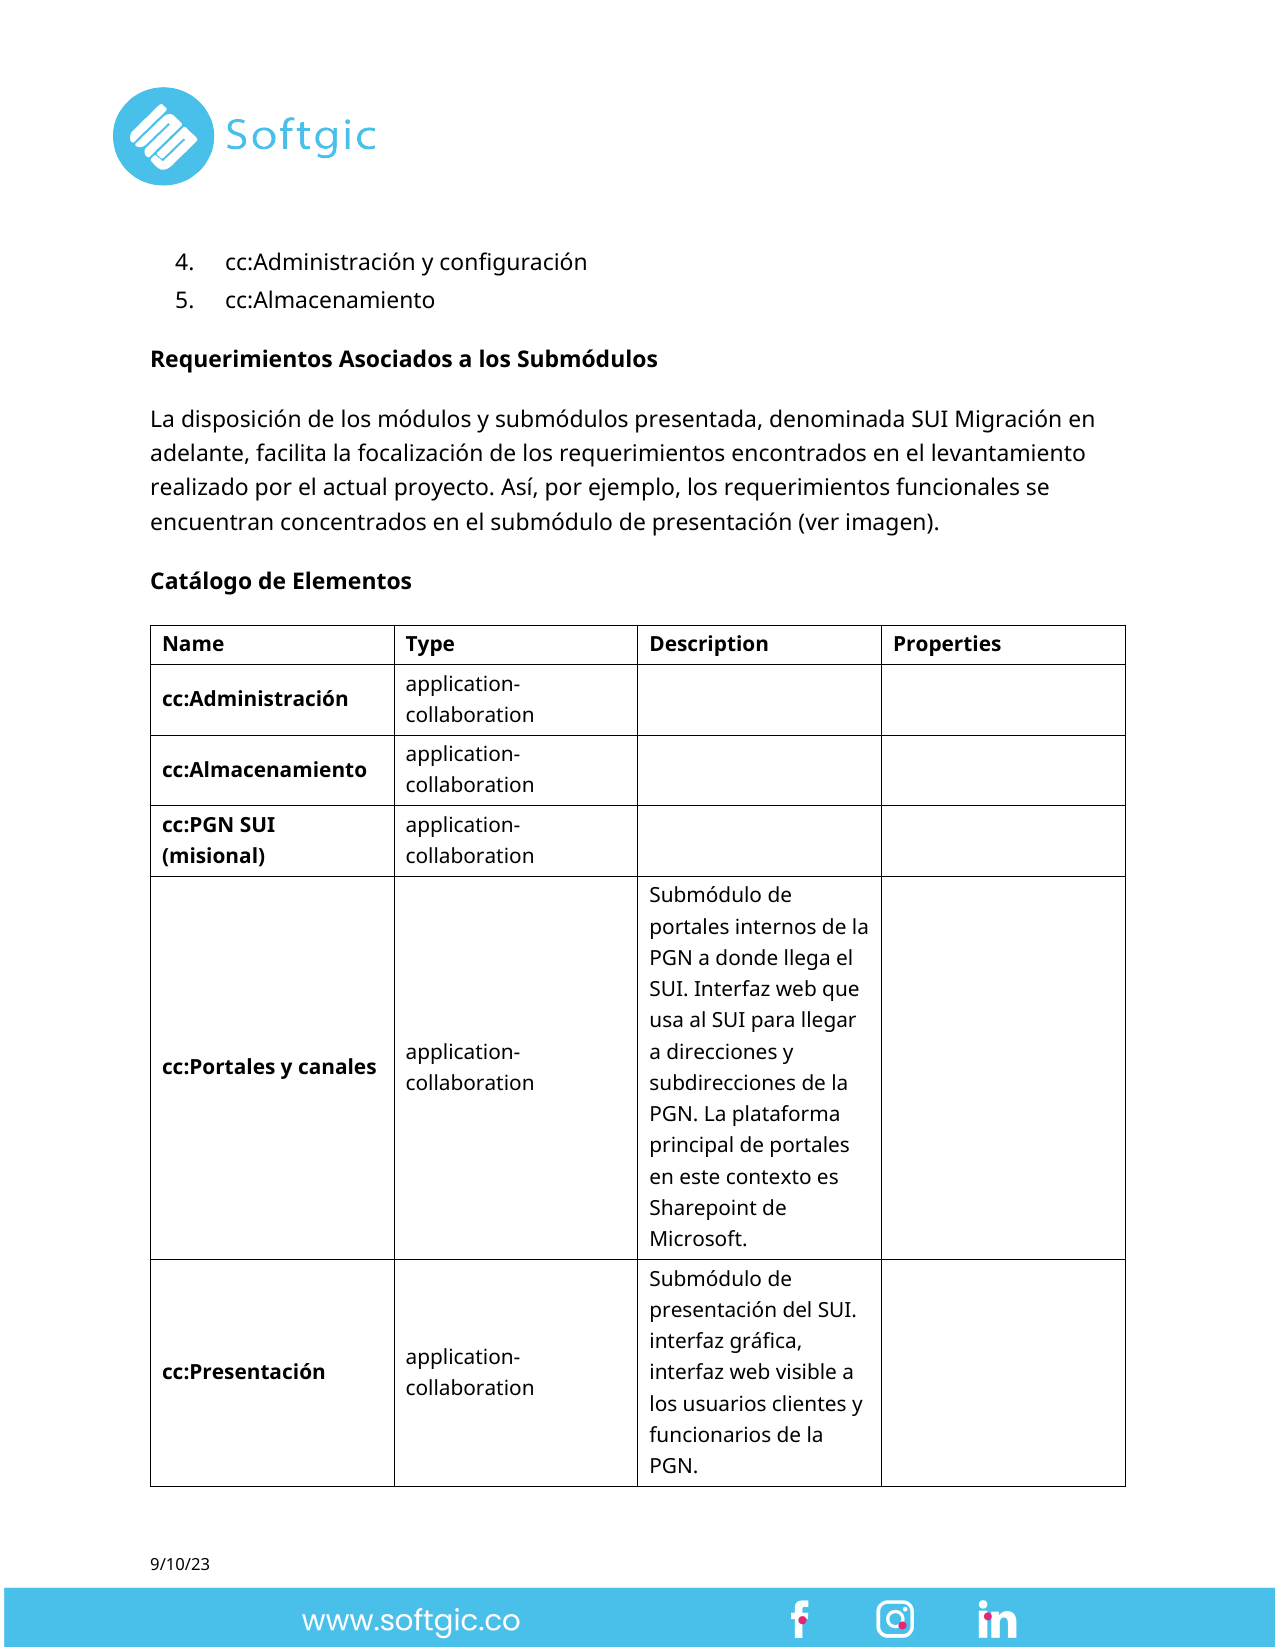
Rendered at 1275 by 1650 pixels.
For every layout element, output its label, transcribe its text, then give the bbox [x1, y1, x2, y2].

table_cell [882, 806, 1125, 876]
list cc:Administración y configuración [175, 246, 1125, 277]
subtitle Catálogo de Elementos [150, 565, 1125, 596]
picture [4, 0, 1275, 1647]
list cc:Almacenamiento [175, 284, 1125, 315]
table_cell Submódulo de presentación del SUI. interfaz gráfica, interfaz web visible a los usuarios clientes y funcionarios de la PGN. [638, 1260, 881, 1486]
table_cell [882, 877, 1125, 1259]
table_cell cc:Administración [151, 665, 394, 734]
table_cell application-collaboration [395, 665, 637, 734]
table_header Properties [882, 626, 1125, 664]
text La disposición de los módulos y submódulos presentada, denominada SUI Migración en adelante, facilita la focalización de los requerimientos encontrados en el levantamiento realizado por el actual proyecto. Así, por ejemplo, los requerimientos funcionales se encuentran concentrados en el submódulo de presentación (ver imagen). [150, 403, 1125, 537]
table_cell [638, 736, 881, 805]
table_cell application-collaboration [395, 736, 637, 805]
table_cell [882, 665, 1125, 734]
table_header Description [638, 626, 881, 664]
table_cell cc:PGN SUI (misional) [151, 806, 394, 876]
table_cell [882, 1260, 1125, 1486]
table_cell [638, 806, 881, 876]
subtitle Requerimientos Asociados a los Submódulos [150, 343, 1125, 374]
table_header Name [151, 626, 394, 664]
table_cell Submódulo de portales internos de la PGN a donde llega el SUI. Interfaz web que usa al SUI para llegar a direcciones y subdirecciones de la PGN. La plataforma principal de portales en este contexto es Sharepoint de Microsoft. [638, 877, 881, 1259]
table_cell cc:Almacenamiento [151, 736, 394, 805]
table_cell application-collaboration [395, 1260, 637, 1486]
table_cell [638, 665, 881, 734]
table_cell cc:Portales y canales [151, 877, 394, 1259]
table_cell cc:Presentación [151, 1260, 394, 1486]
table_header Type [395, 626, 637, 664]
table_cell application-collaboration [395, 806, 637, 876]
table_cell [882, 736, 1125, 805]
table_cell application-collaboration [395, 877, 637, 1259]
